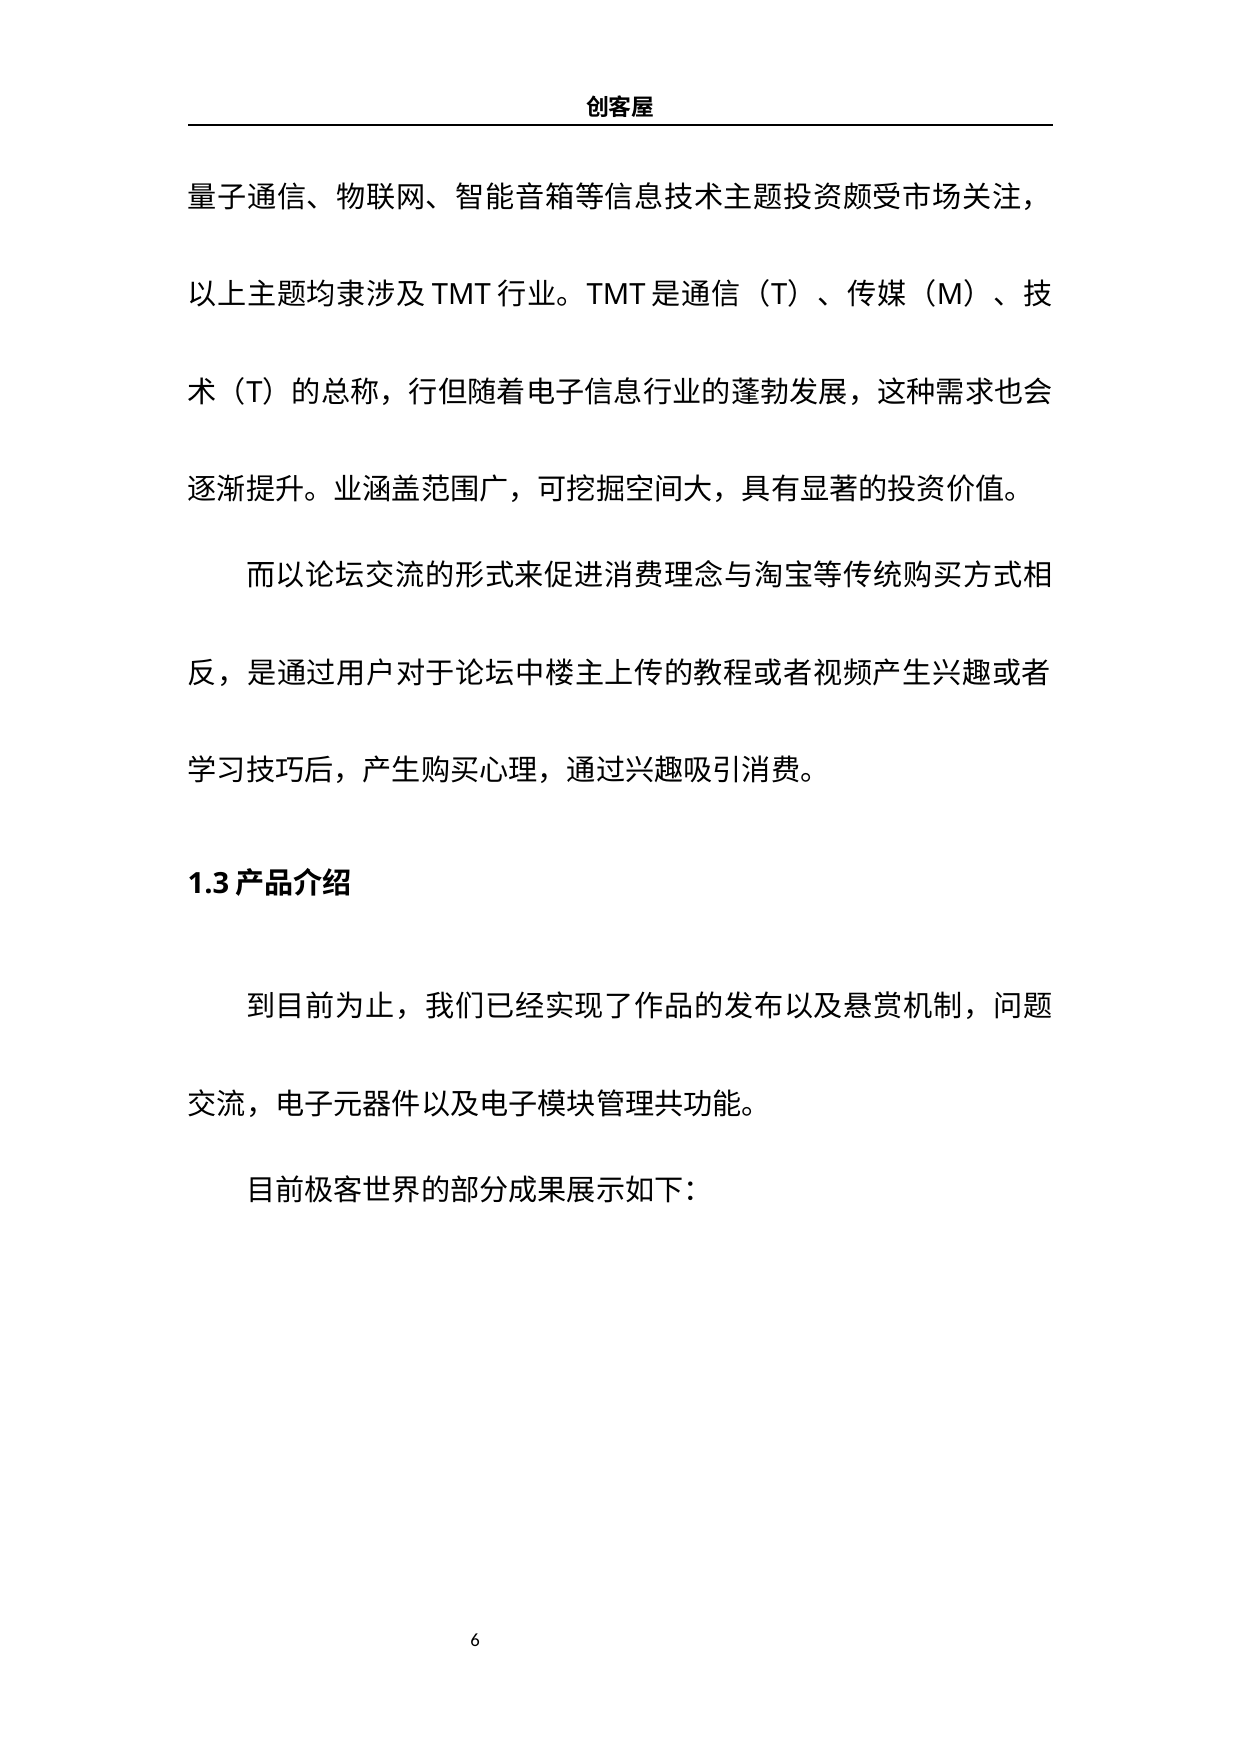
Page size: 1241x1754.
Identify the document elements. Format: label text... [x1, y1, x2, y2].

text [187, 162, 1053, 519]
subtitle 1.3产品介绍 [187, 849, 1053, 914]
text 目前极客世界的部分成果展示如下： [187, 1155, 1053, 1220]
text 到目前为止，我们已经实现了作品的发布以及悬赏机制，问题交流，电子元器件以及电子模块管理共功能。 [187, 971, 1053, 1134]
text 而以论坛交流的形式来促进消费理念与淘宝等传统购买方式相反，是通过用户对于论坛中楼主上传的教程或者视频产生兴趣或者学习技巧后，产生购买心理，通过兴趣吸引消费。 [187, 541, 1053, 801]
